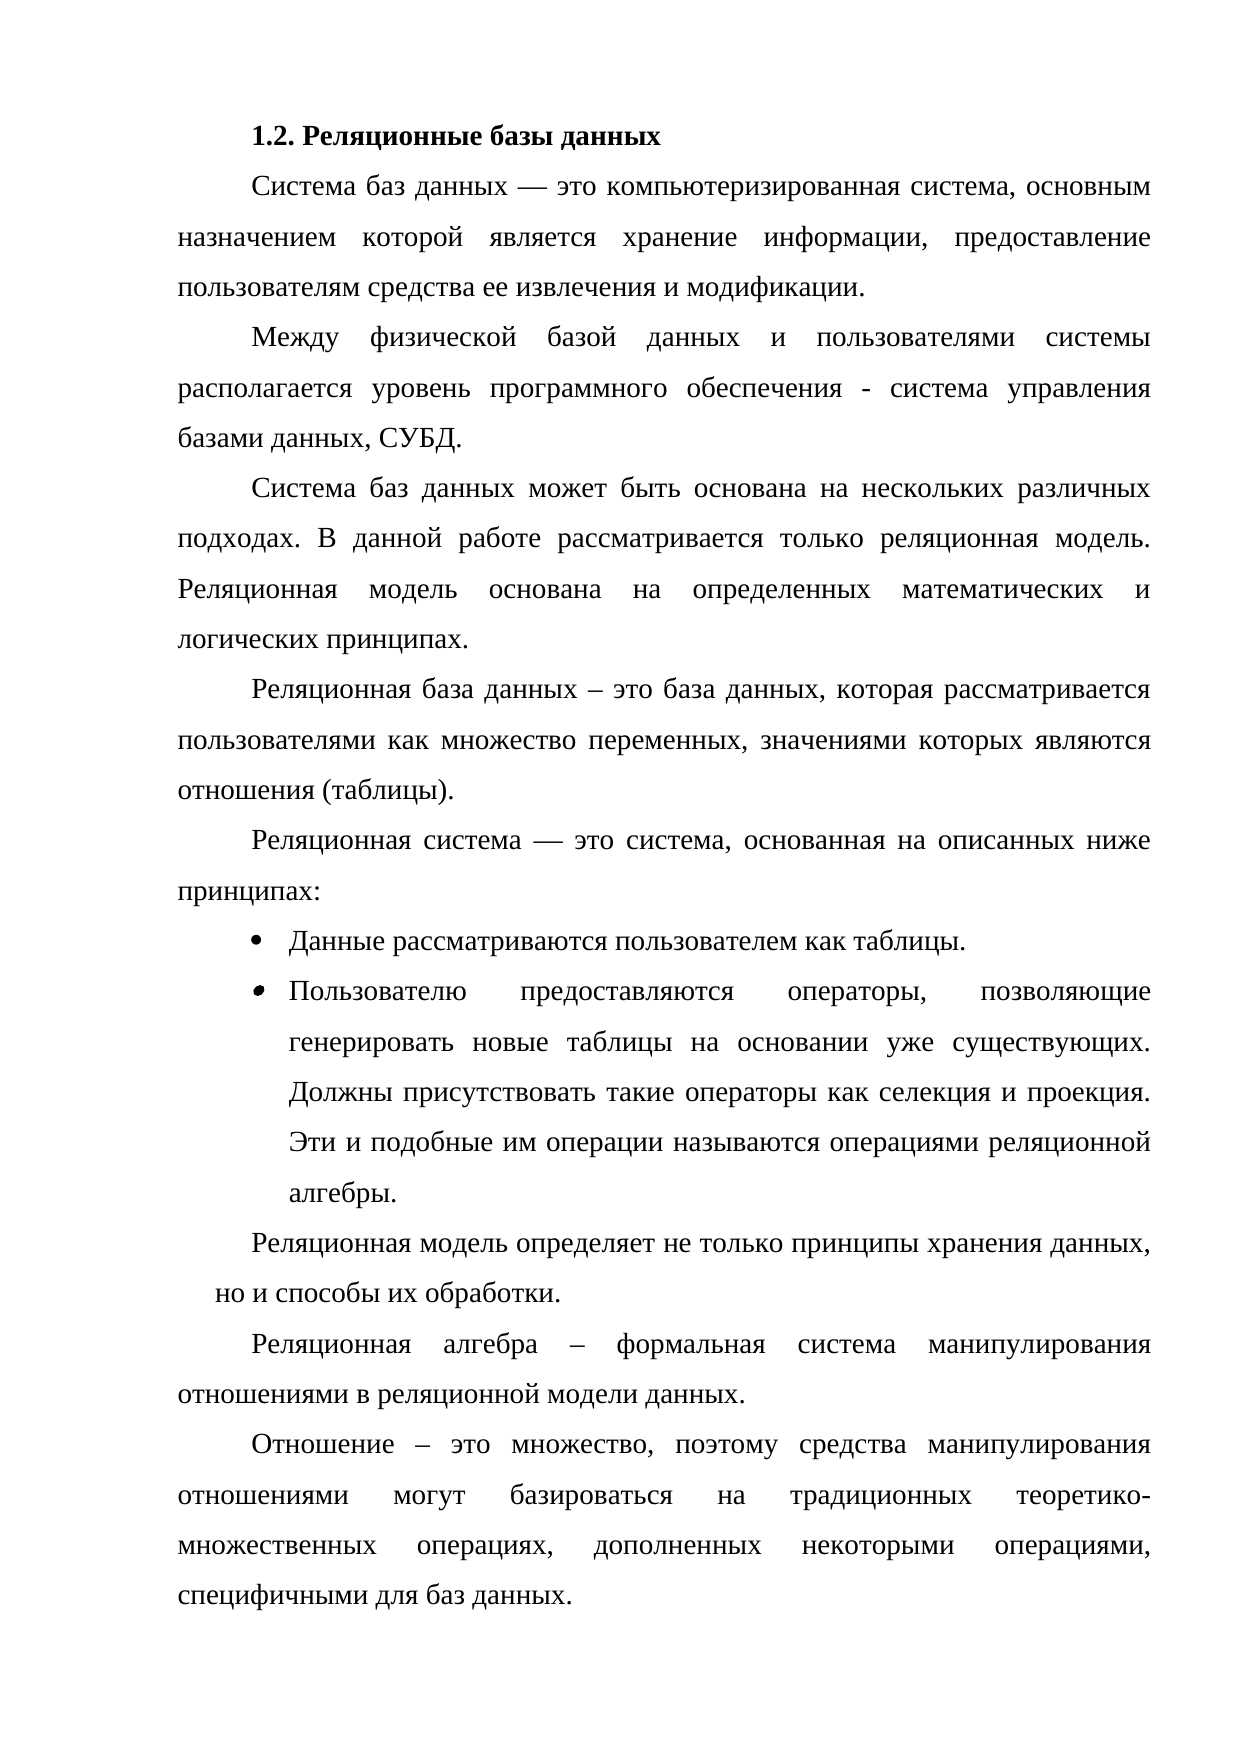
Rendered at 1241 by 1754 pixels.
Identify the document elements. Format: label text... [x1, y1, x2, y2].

text Система баз данных — это компьютеризированная система, основным назначением которой является хранение информации, предоставление пользователям средства ее извлечения и модификации. [177, 168, 1152, 303]
text Реляционная модель определяет не только принципы хранения данных, но и способы их обработки. [215, 1225, 1152, 1309]
text Реляционная система — это система, основанная на описанных ниже принципах: [177, 822, 1152, 906]
text Между физической базой данных и пользователями системы располагается уровень программного обеспечения - система управления базами данных, СУБД. [177, 319, 1152, 453]
text 1.2. Реляционные базы данных [177, 118, 1152, 152]
list Пользователю предоставляются операторы, позволяющие генерировать новые таблицы на основании уже существующих. Должны присутствовать такие операторы как селекция и проекция. Эти и подобные им операции называются операциями реляционной алгебры. [251, 973, 1152, 1208]
text Реляционная база данных – это база данных, которая рассматривается пользователями как множество переменных, значениями которых являются отношения (таблицы). [177, 672, 1152, 806]
list Данные рассматриваются пользователем как таблицы. [251, 923, 1152, 957]
text Реляционная алгебра – формальная система манипулирования отношениями в реляционной модели данных. [177, 1326, 1152, 1410]
text Отношение – это множество, поэтому средства манипулирования отношениями могут базироваться на традиционных теоретико-множественных операциях, дополненных некоторыми операциями, специфичными для баз данных. [177, 1426, 1152, 1611]
text Система баз данных может быть основана на нескольких различных подходах. В данной работе рассматривается только реляционная модель. Реляционная модель основана на определенных математических и логических принципах. [177, 470, 1152, 655]
